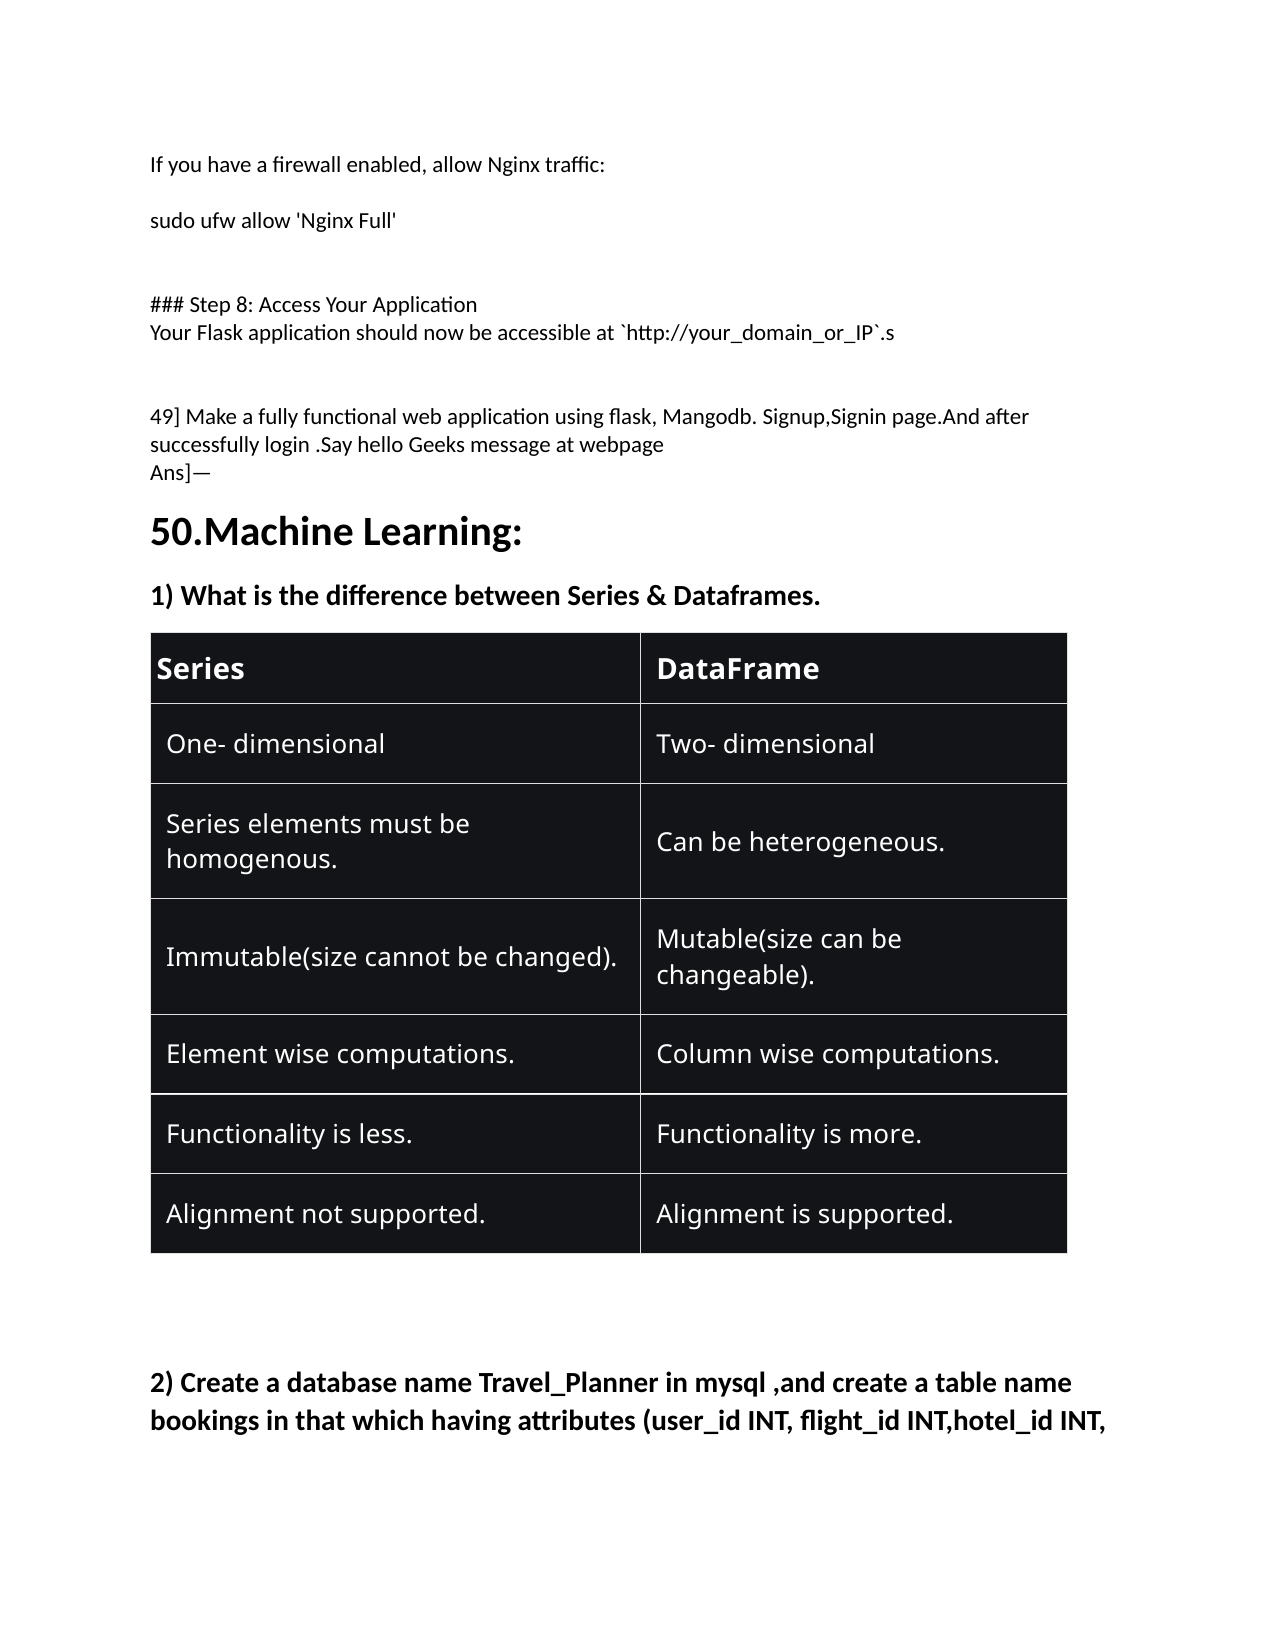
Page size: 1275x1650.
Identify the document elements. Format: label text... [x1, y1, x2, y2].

text If you have a firewall enabled, allow Nginx traffic: [150, 150, 1125, 178]
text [150, 1364, 1125, 1438]
table_cell Functionality is less. [151, 1095, 640, 1173]
text sudo ufw allow 'Nginx Full' [150, 206, 1125, 234]
table_cell Element wise computations. [151, 1015, 640, 1093]
table_cell Immutable(size cannot be changed). [151, 899, 640, 1014]
text 49] Make a fully functional web application using flask, Mangodb. Signup,Signin page.And after successfully login .Say hello Geeks message at webpage [150, 402, 1125, 458]
table_cell Series elements must be homogenous. [151, 784, 640, 898]
table_header DataFrame [641, 633, 1067, 703]
table_cell Mutable(size can be changeable). [641, 899, 1067, 1014]
table_cell Functionality is more. [641, 1095, 1067, 1173]
text ### Step 8: Access Your Application [150, 290, 1125, 318]
text Ans]— [150, 458, 1125, 486]
table_cell Column wise computations. [641, 1015, 1067, 1093]
text Your Flask application should now be accessible at `http://your_domain_or_IP`.s [150, 318, 1125, 346]
table_cell Can be heterogeneous. [641, 784, 1067, 898]
table_cell Alignment not supported. [151, 1174, 640, 1253]
table_cell Alignment is supported. [641, 1174, 1067, 1253]
table_cell One- dimensional [151, 704, 640, 783]
table_cell Two- dimensional [641, 704, 1067, 783]
table_header Series [151, 633, 640, 703]
text 1) What is the difference between Series & Dataframes. [150, 577, 1125, 612]
text 50.Machine Learning: [150, 505, 1125, 556]
